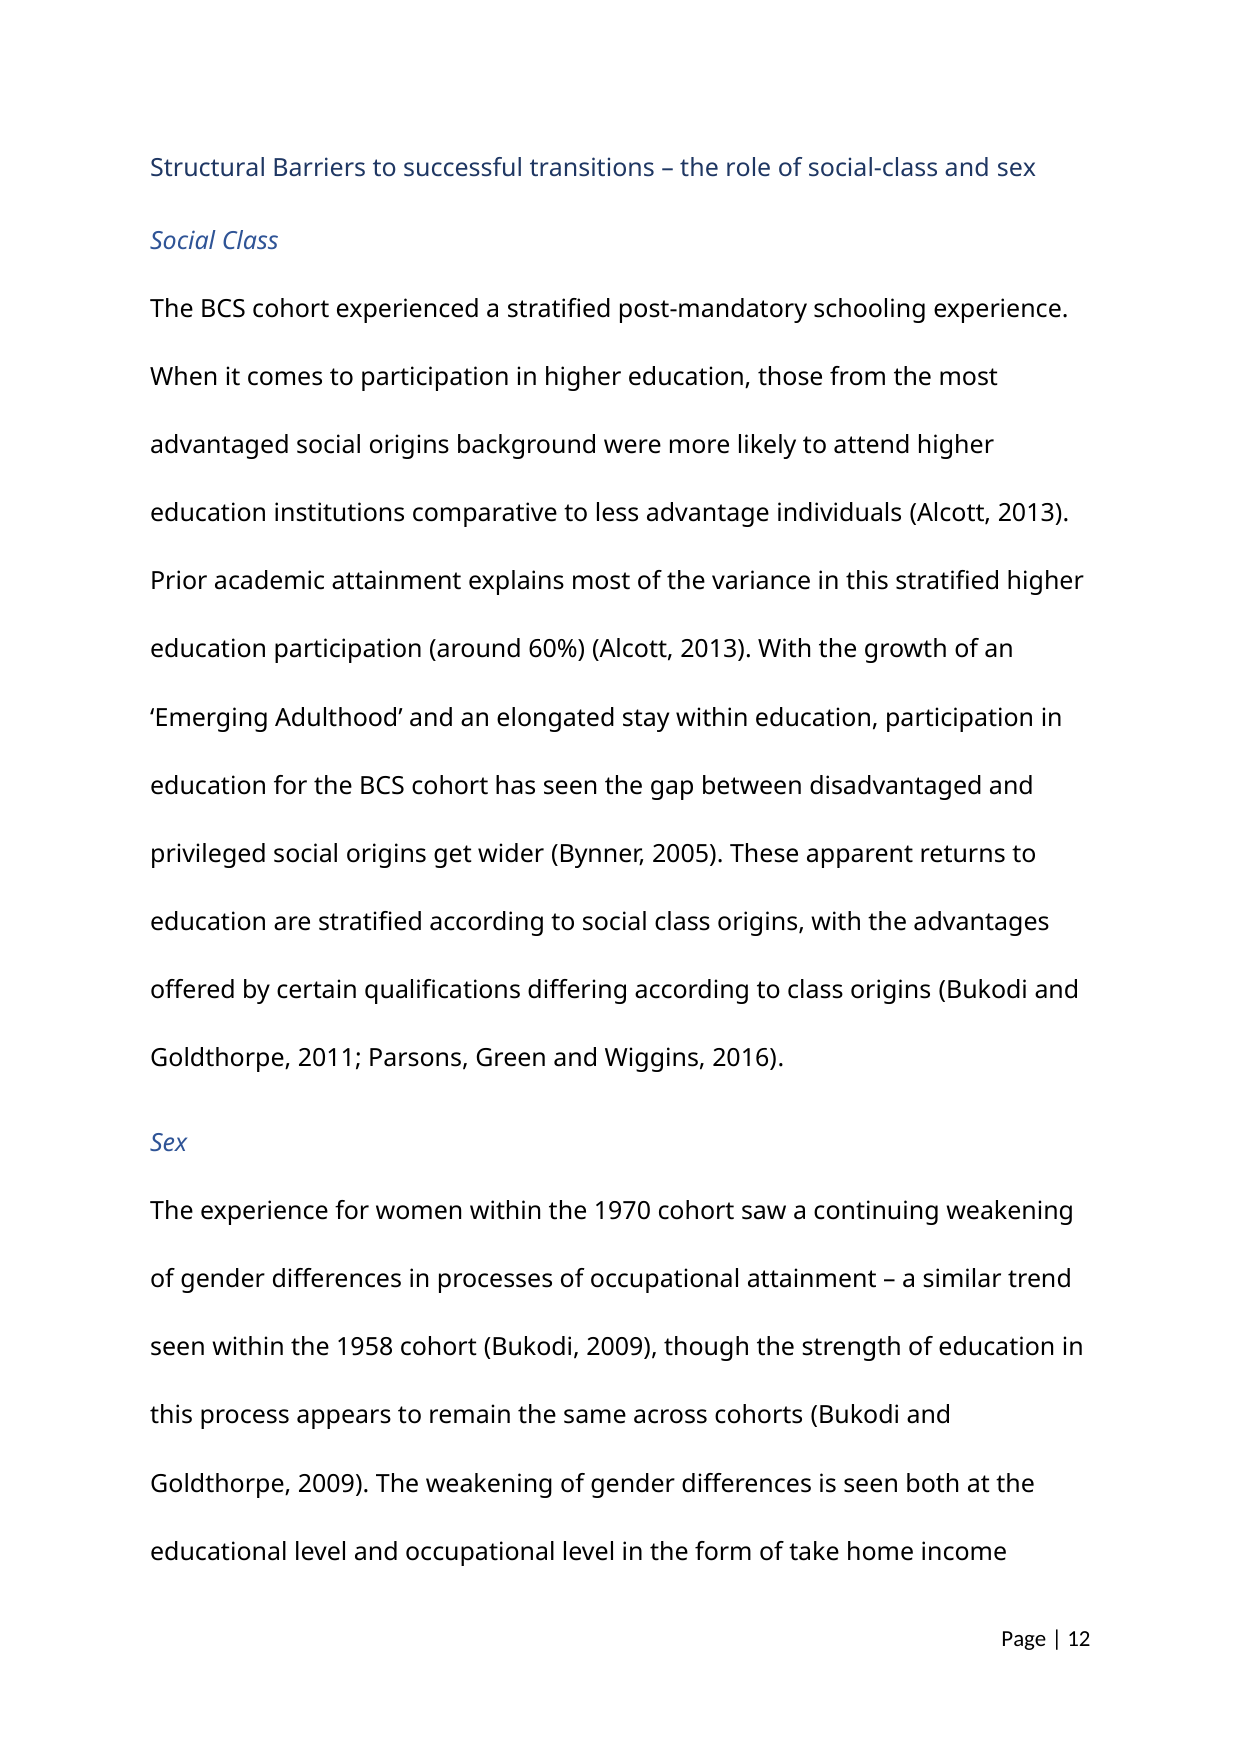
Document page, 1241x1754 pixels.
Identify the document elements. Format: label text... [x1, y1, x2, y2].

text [150, 1193, 1090, 1567]
subtitle Social Class [150, 222, 1090, 256]
subtitle Sex [150, 1124, 1090, 1159]
text The BCS cohort experienced a stratified post-mandatory schooling experience. When it comes to participation in higher education, those from the most advantaged social origins background were more likely to attend higher education institutions comparative to less advantage individuals (Alcott, 2013). Prior academic attainment explains most of the variance in this stratified higher education participation (around 60%) (Alcott, 2013). With the growth of an ‘Emerging Adulthood’ and an elongated stay within education, participation in education for the BCS cohort has seen the gap between disadvantaged and privileged social origins get wider (Bynner, 2005). These apparent returns to education are stratified according to social class origins, with the advantages offered by certain qualifications differing according to class origins (Bukodi and Goldthorpe, 2011; Parsons, Green and Wiggins, 2016). [150, 290, 1090, 1074]
subtitle Structural Barriers to successful transitions – the role of social-class and sex [150, 150, 1090, 184]
